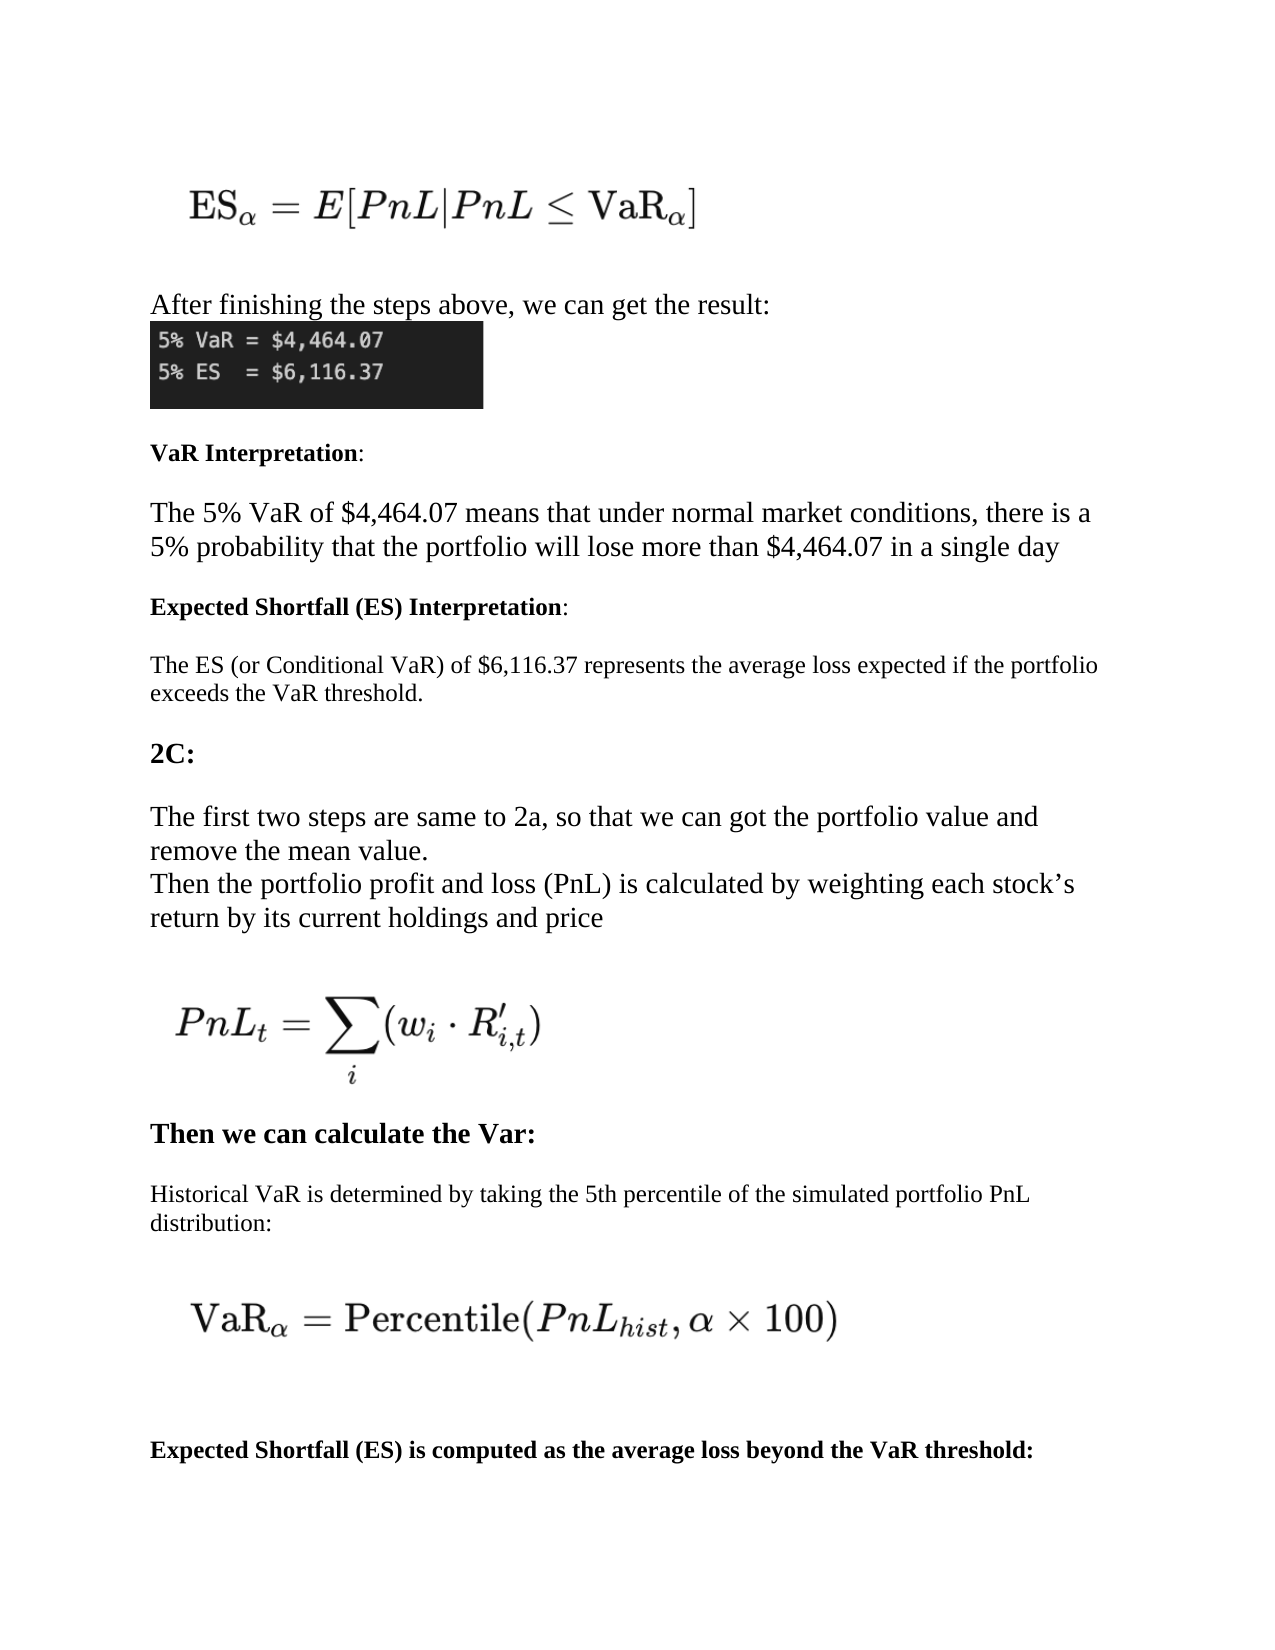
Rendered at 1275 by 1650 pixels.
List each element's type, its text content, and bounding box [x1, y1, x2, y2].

text The 5% VaR of $4,464.07 means that under normal market conditions, there is a 5% probability that the portfolio will lose more than $4,464.07 in a single day [150, 496, 1125, 563]
text Historical VaR is determined by taking the 5th percentile of the simulated portfolio PnL distribution: [150, 1179, 1125, 1237]
picture [150, 321, 484, 409]
text After finishing the steps above, we can get the result: [150, 287, 1125, 321]
text Expected Shortfall (ES) is computed as the average loss beyond the VaR threshold: [150, 1435, 1125, 1463]
picture [150, 1266, 976, 1406]
text Expected Shortfall (ES) Interpretation: [150, 592, 1125, 621]
text VaR Interpretation: [150, 438, 1125, 466]
text Then the portfolio profit and loss (PnL) is calculated by weighting each stock’s return by its current holdings and price [150, 866, 1125, 933]
picture [150, 962, 582, 1088]
text The ES (or Conditional VaR) of $6,116.37 represents the average loss expected if the portfolio exceeds the VaR threshold. [150, 650, 1125, 707]
text 2C: [150, 736, 1125, 770]
text The first two steps are same to 2a, so that we can got the portfolio value and remove the mean value. [150, 799, 1125, 866]
picture [150, 150, 790, 288]
text Then we can calculate the Var: [150, 1117, 1125, 1150]
